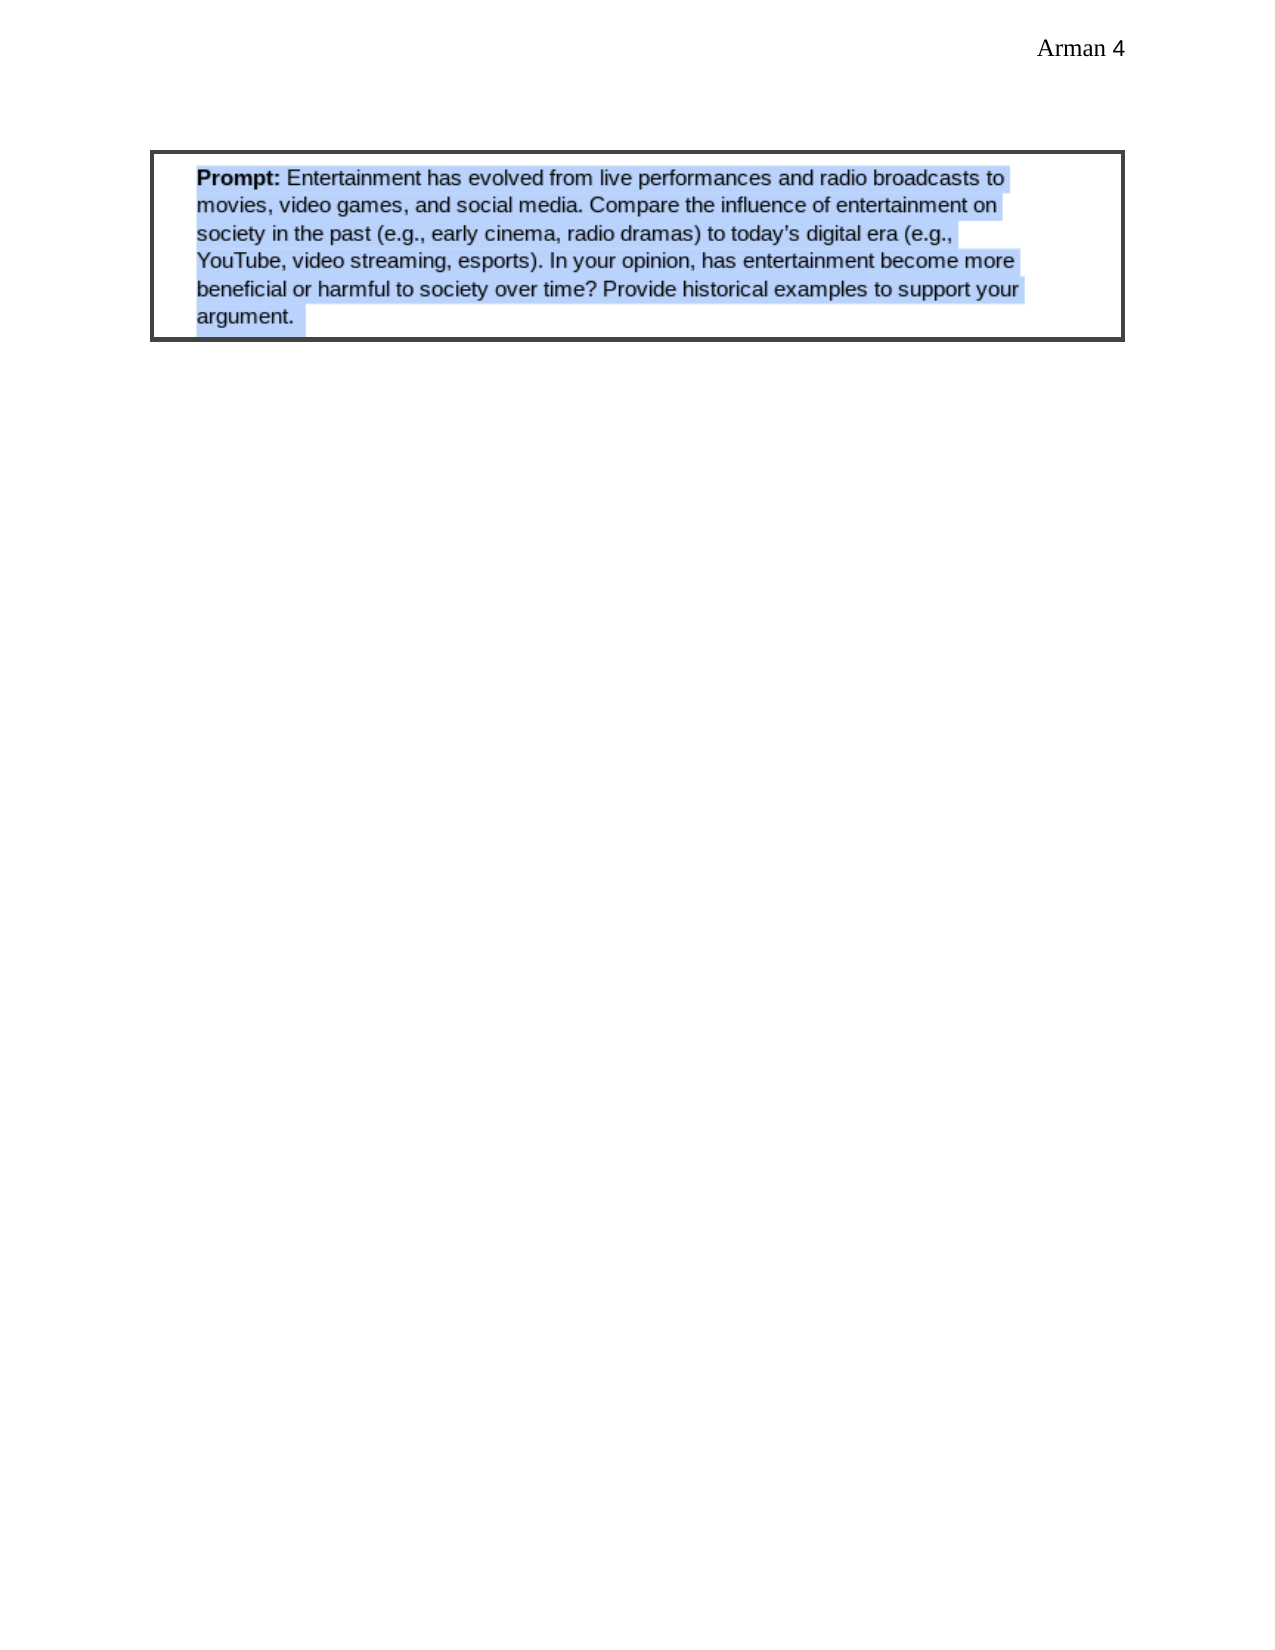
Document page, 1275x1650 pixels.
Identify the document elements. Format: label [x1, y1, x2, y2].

picture [154, 154, 1121, 337]
